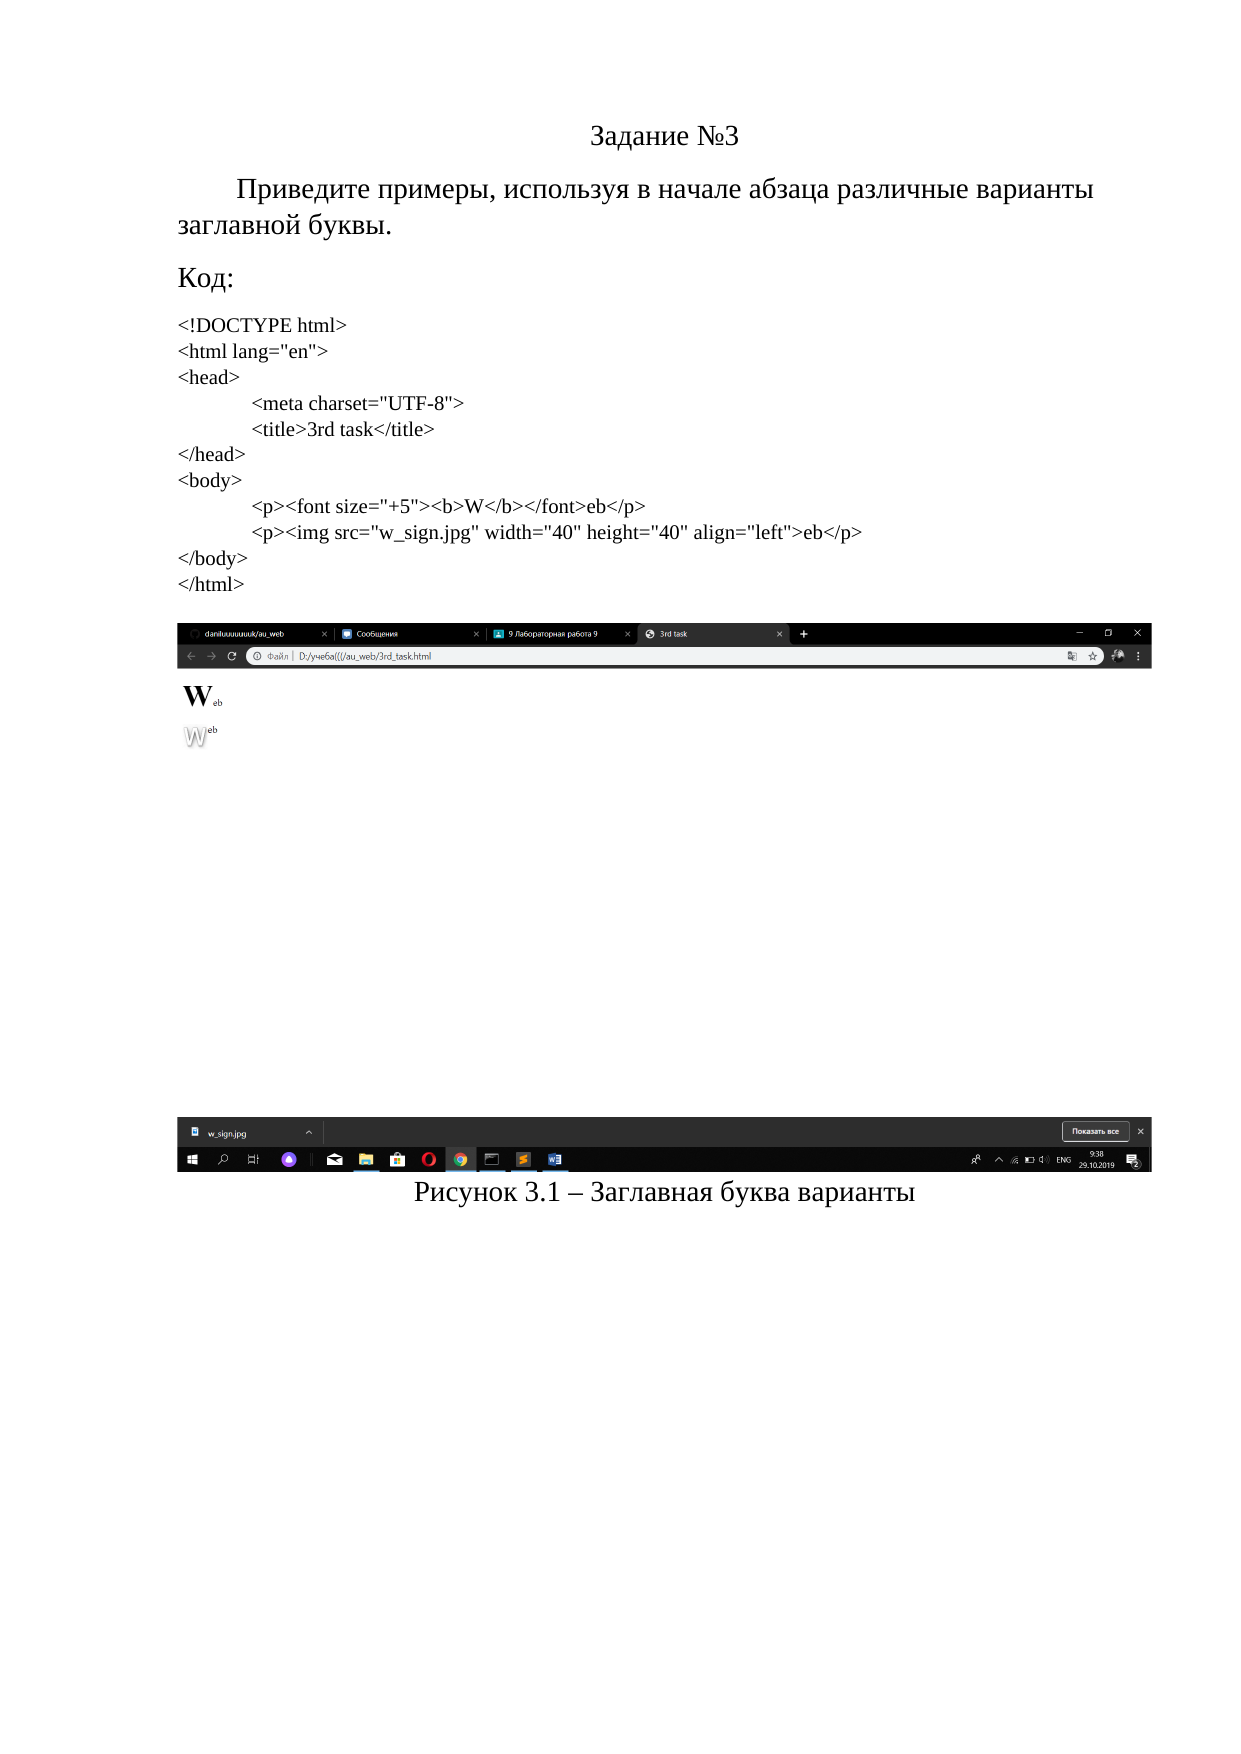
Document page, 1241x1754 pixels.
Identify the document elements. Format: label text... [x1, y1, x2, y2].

text <title>3rd task</title> [177, 416, 1152, 441]
text Приведите примеры, используя в начале абзаца различные варианты заглавной буквы. [177, 171, 1152, 241]
text Рисунок 3.1 – Заглавная буква варианты [177, 1174, 1152, 1208]
text <!DOCTYPE html> [177, 313, 1152, 337]
text <html lang="en"> [177, 339, 1152, 363]
text </head> [177, 442, 1152, 466]
text Задание №3 [177, 118, 1152, 152]
text <meta charset="UTF-8"> [177, 391, 1152, 414]
text Код: [177, 260, 1152, 293]
text </body> [177, 546, 1152, 570]
text <head> [177, 364, 1152, 389]
text <p><img src="w_sign.jpg" width="40" height="40" align="left">eb</p> [177, 520, 1152, 544]
picture [177, 623, 1152, 1172]
text <body> [177, 468, 1152, 492]
text <p><font size="+5"><b>W</b></font>eb</p> [177, 494, 1152, 518]
text </html> [177, 572, 1152, 596]
